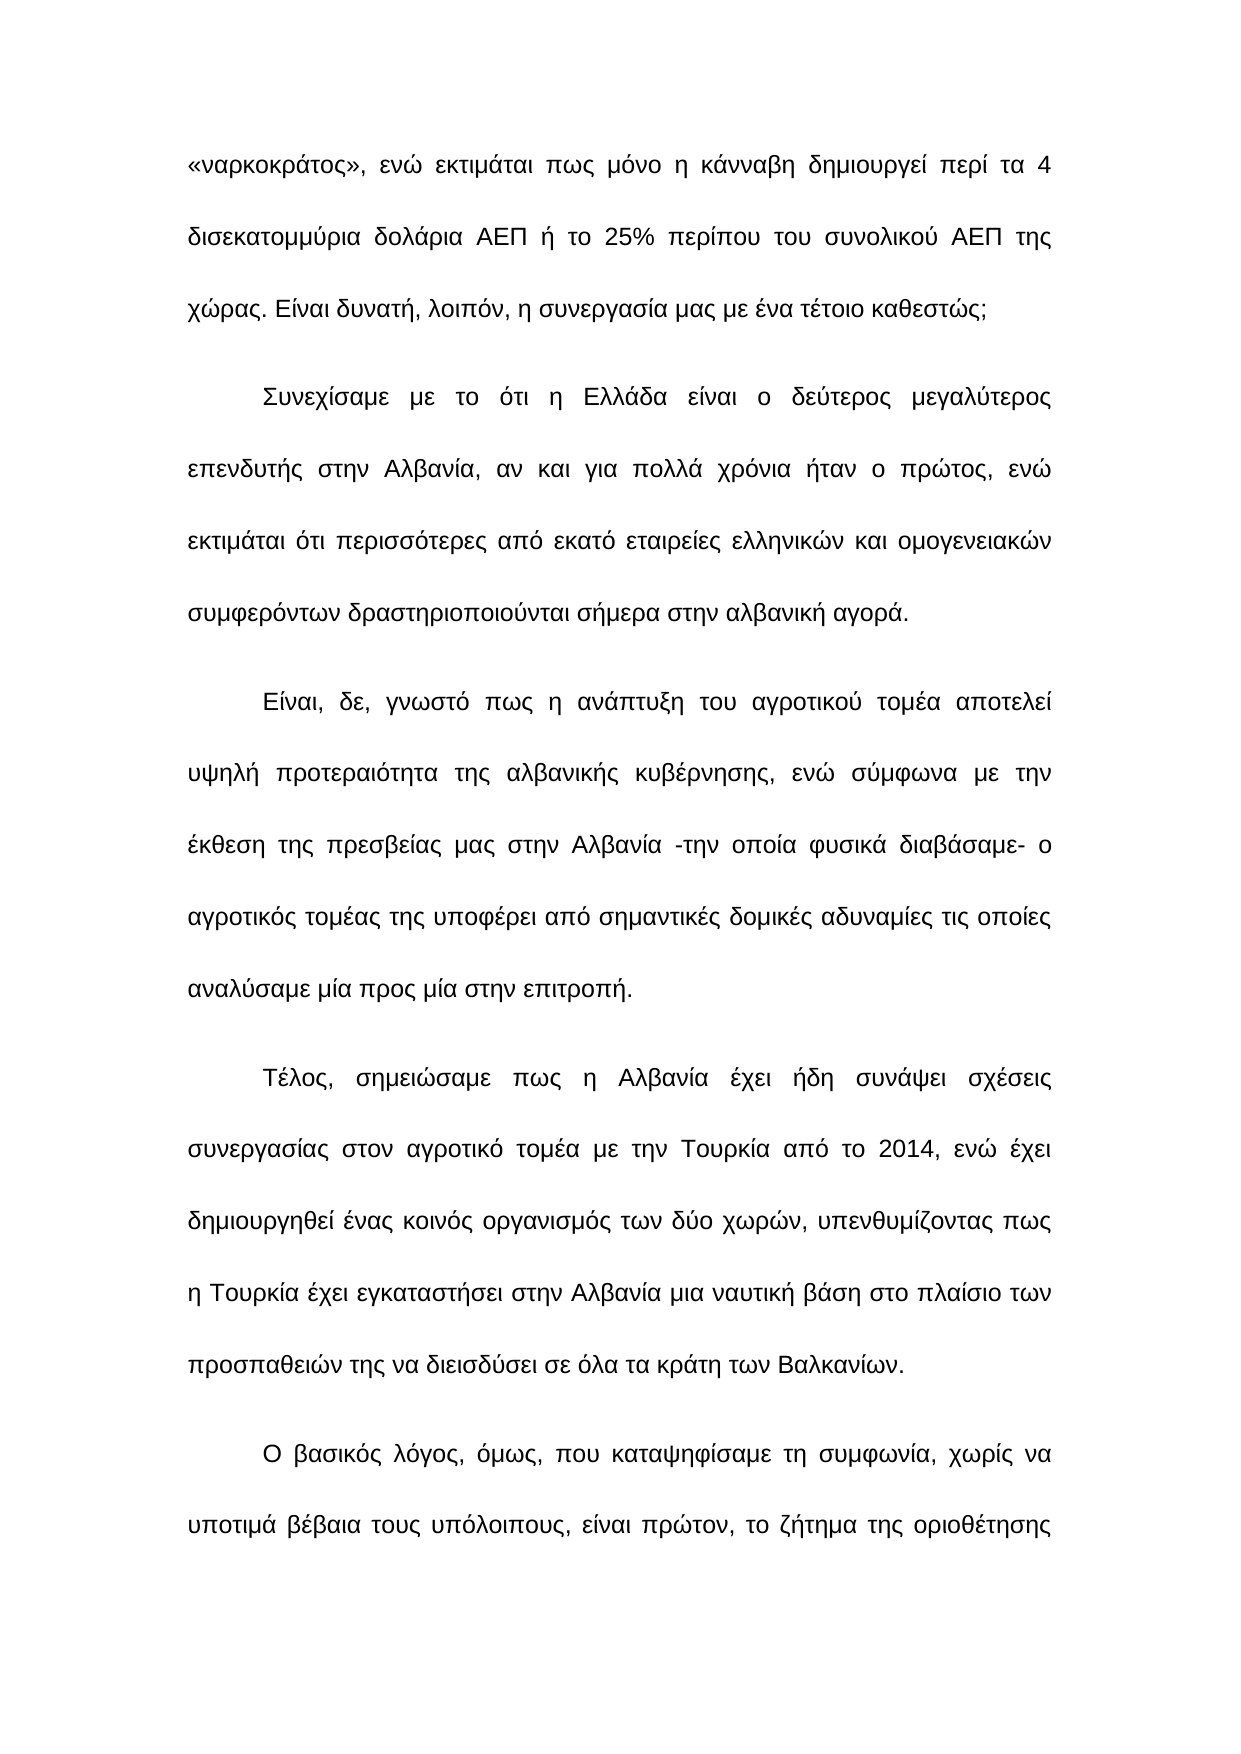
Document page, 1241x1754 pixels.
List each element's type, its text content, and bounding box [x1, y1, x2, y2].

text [187, 1438, 1053, 1539]
text Συνεχίσαμε με το ότι η Ελλάδα είναι ο δεύτερος μεγαλύτερος επενδυτής στην Αλβανία, αν και για πολλά χρόνια ήταν ο πρώτος, ενώ εκτιμάται ότι περισσότερες από εκατό εταιρείες ελληνικών και ομογενειακών συμφερόντων δραστηριοποιούνται σήμερα στην αλβανική αγορά. [187, 382, 1053, 627]
text Τέλος, σημειώσαμε πως η Αλβανία έχει ήδη συνάψει σχέσεις συνεργασίας στον αγροτικό τομέα με την Τουρκία από το 2014, ενώ έχει δημιουργηθεί ένας κοινός οργανισμός των δύο χωρών, υπενθυμίζοντας πως η Τουρκία έχει εγκαταστήσει στην Αλβανία μια ναυτική βάση στο πλαίσιο των προσπαθειών της να διεισδύσει σε όλα τα κράτη των Βαλκανίων. [187, 1062, 1053, 1379]
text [187, 150, 1053, 322]
text Είναι, δε, γνωστό πως η ανάπτυξη του αγροτικού τομέα αποτελεί υψηλή προτεραιότητα της αλβανικής κυβέρνησης, ενώ σύμφωνα με την έκθεση της πρεσβείας μας στην Αλβανία -την οποία φυσικά διαβάσαμε- ο αγροτικός τομέας της υποφέρει από σημαντικές δομικές αδυναμίες τις οποίες αναλύσαμε μία προς μία στην επιτροπή. [187, 686, 1053, 1003]
